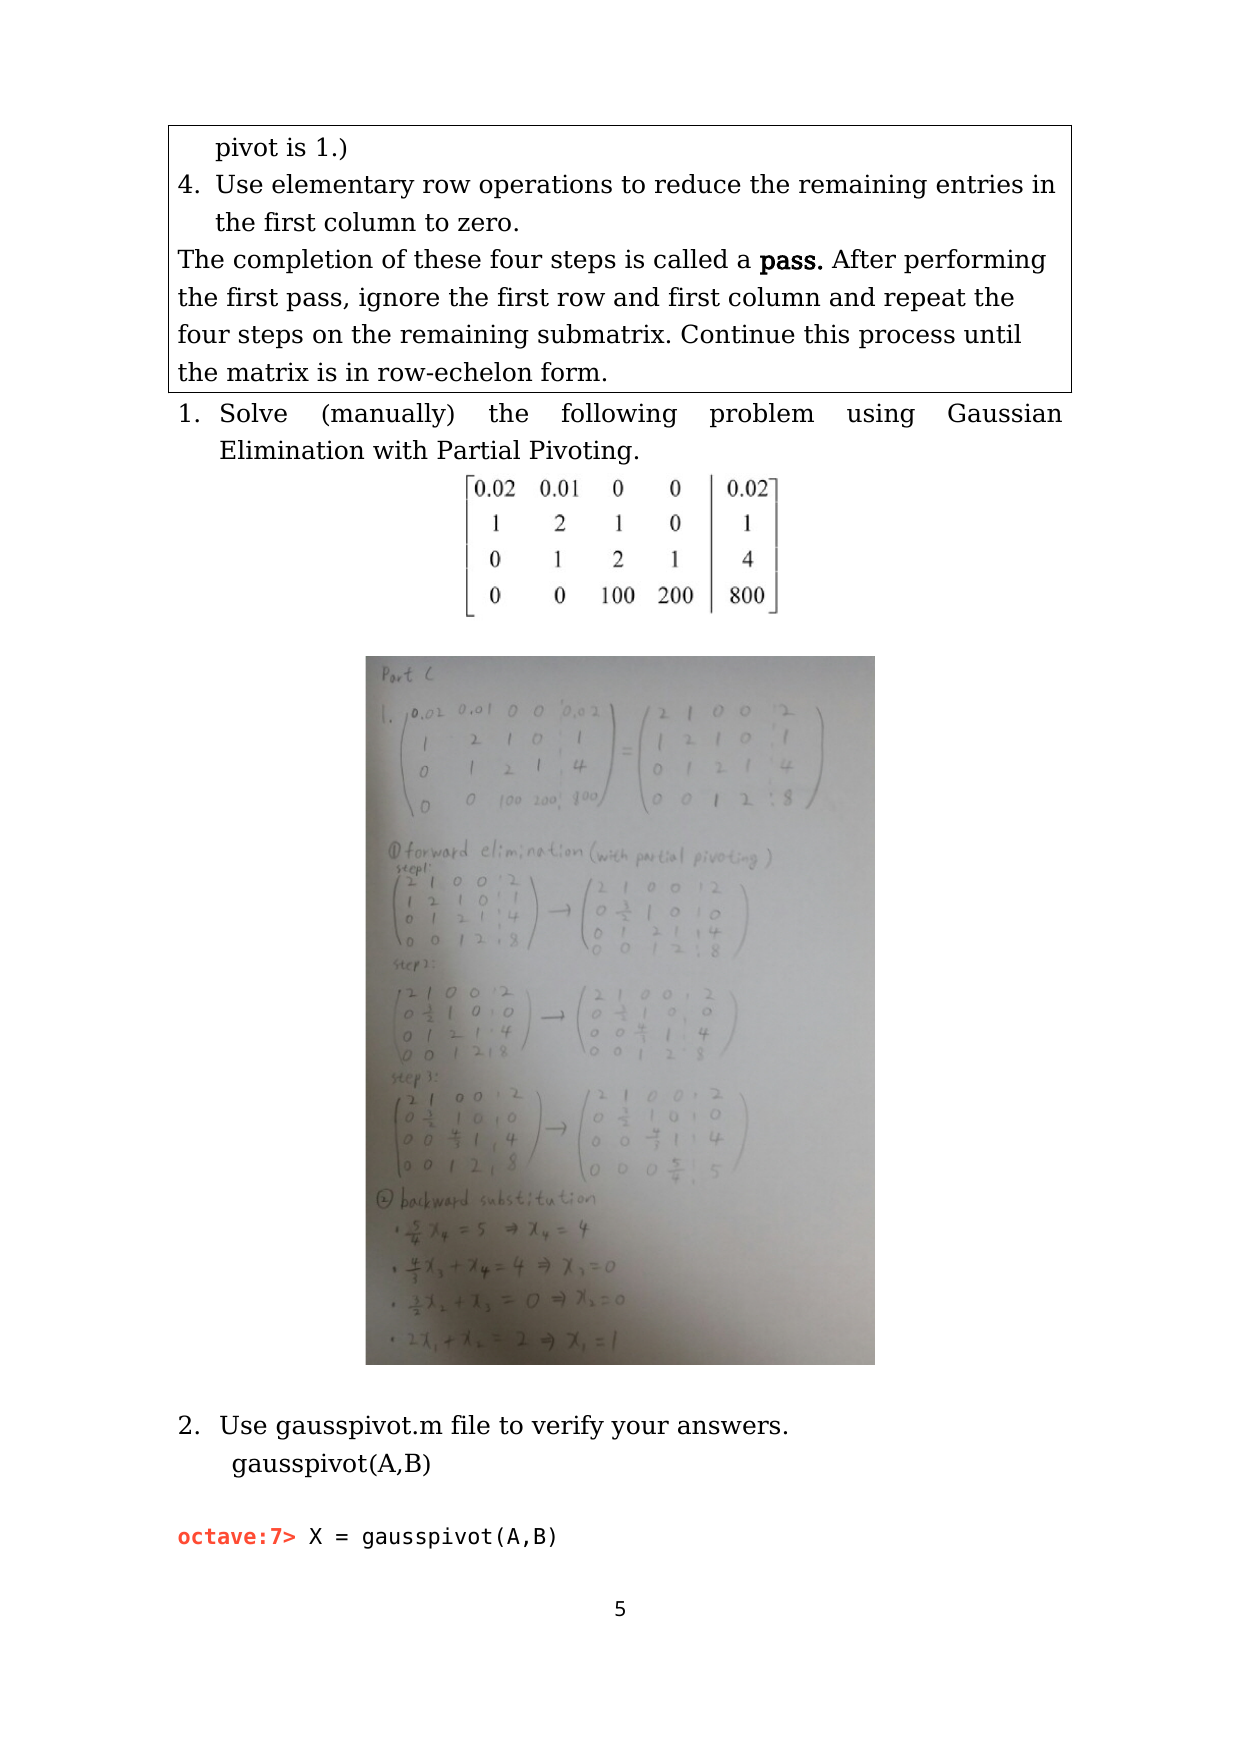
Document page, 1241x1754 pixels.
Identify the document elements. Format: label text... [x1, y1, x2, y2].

list Use gausspivot.m file to verify your answers. [177, 1406, 1063, 1443]
picture [457, 468, 784, 623]
list Use elementary row operations to reduce the remaining entries in the first column to zero. [177, 165, 1063, 237]
picture [365, 656, 875, 1365]
text gausspivot(A,B) [219, 1443, 1063, 1481]
text octave:7> X = gausspivot(A,B) [177, 1518, 1063, 1556]
list Solve (manually) the following problem using Gaussian Elimination with Partial Pivoting. [177, 393, 1063, 468]
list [169, 126, 1071, 165]
text The completion of these four steps is called a pass. After performing the first pass, ignore the first row and first column and repeat the four steps on the remaining submatrix. Continue this process until the matrix is in row-echelon form. [169, 237, 1071, 392]
